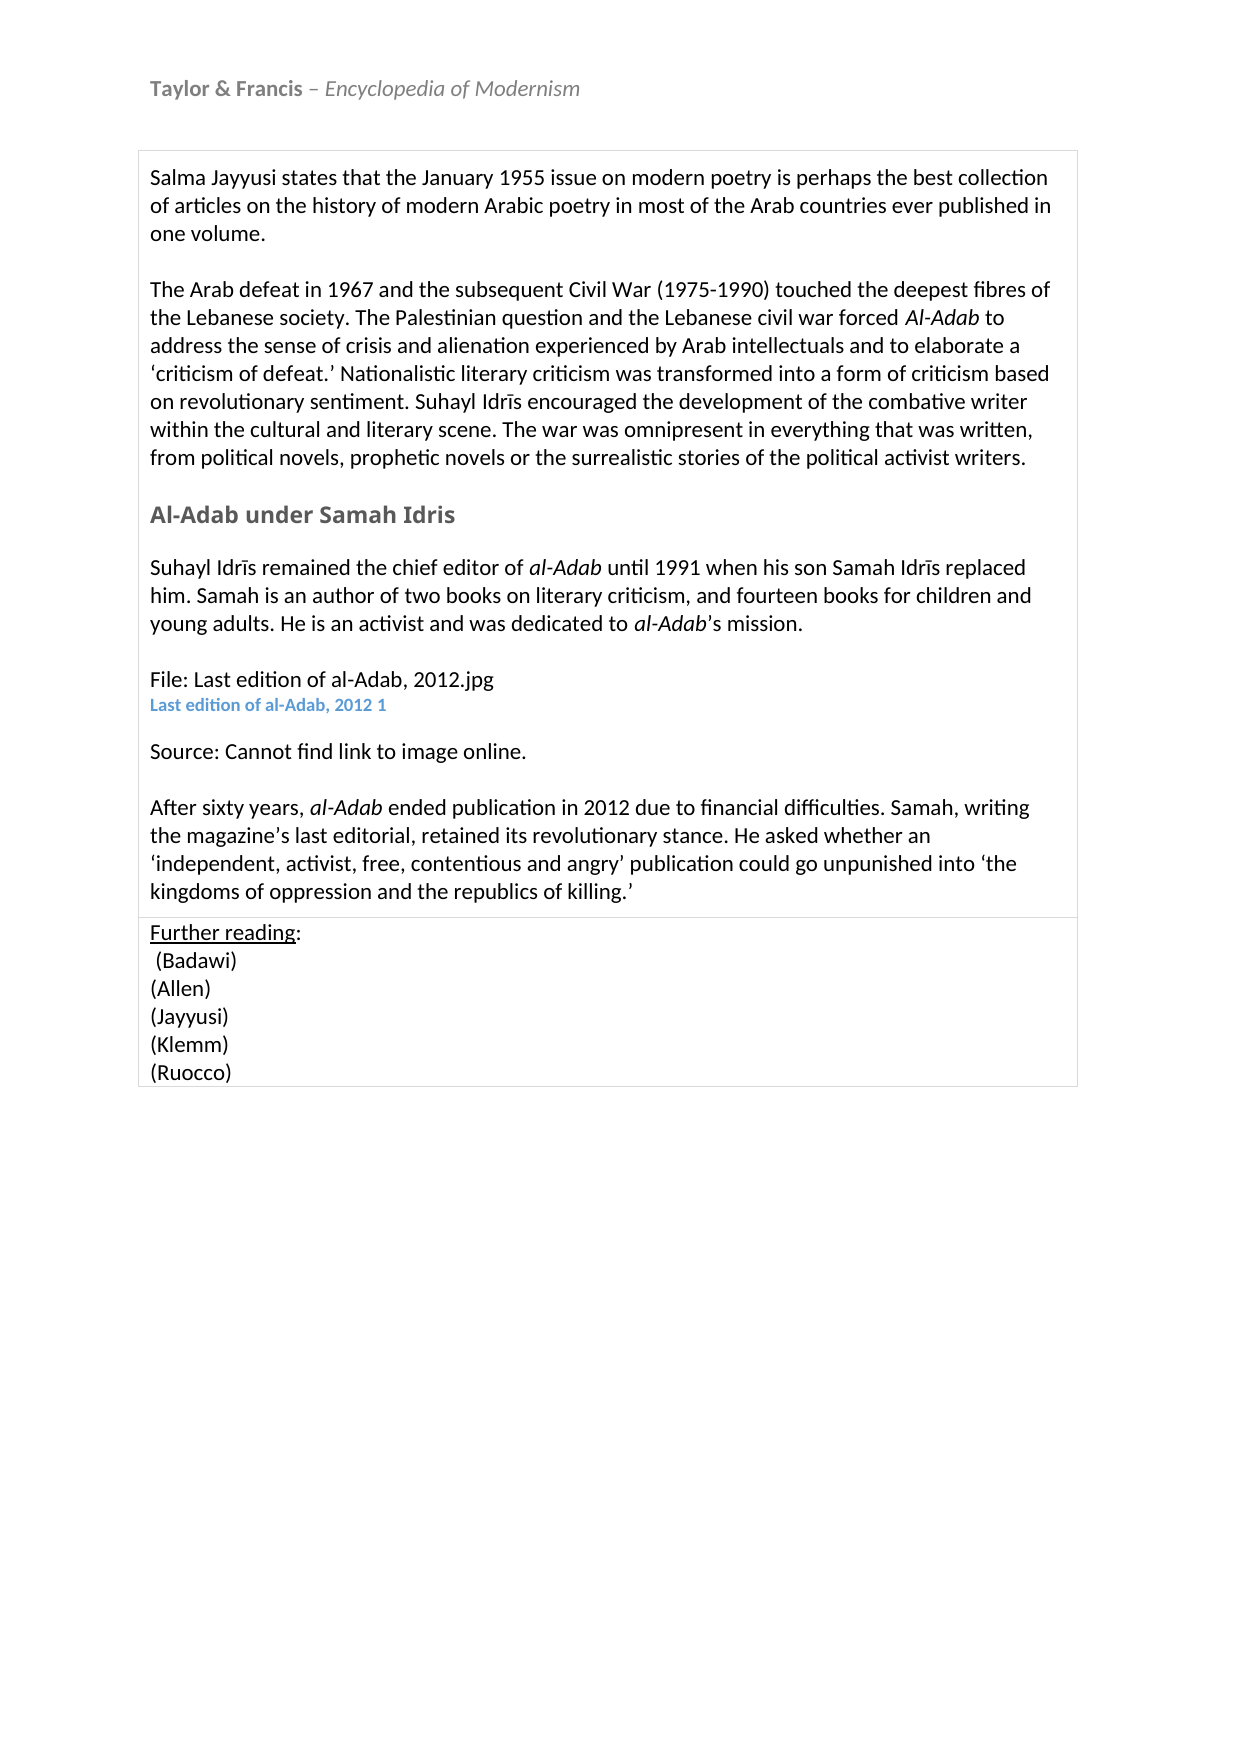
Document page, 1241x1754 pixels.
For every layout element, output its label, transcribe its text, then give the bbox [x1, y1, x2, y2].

table_cell Further reading: [139, 918, 1077, 1086]
